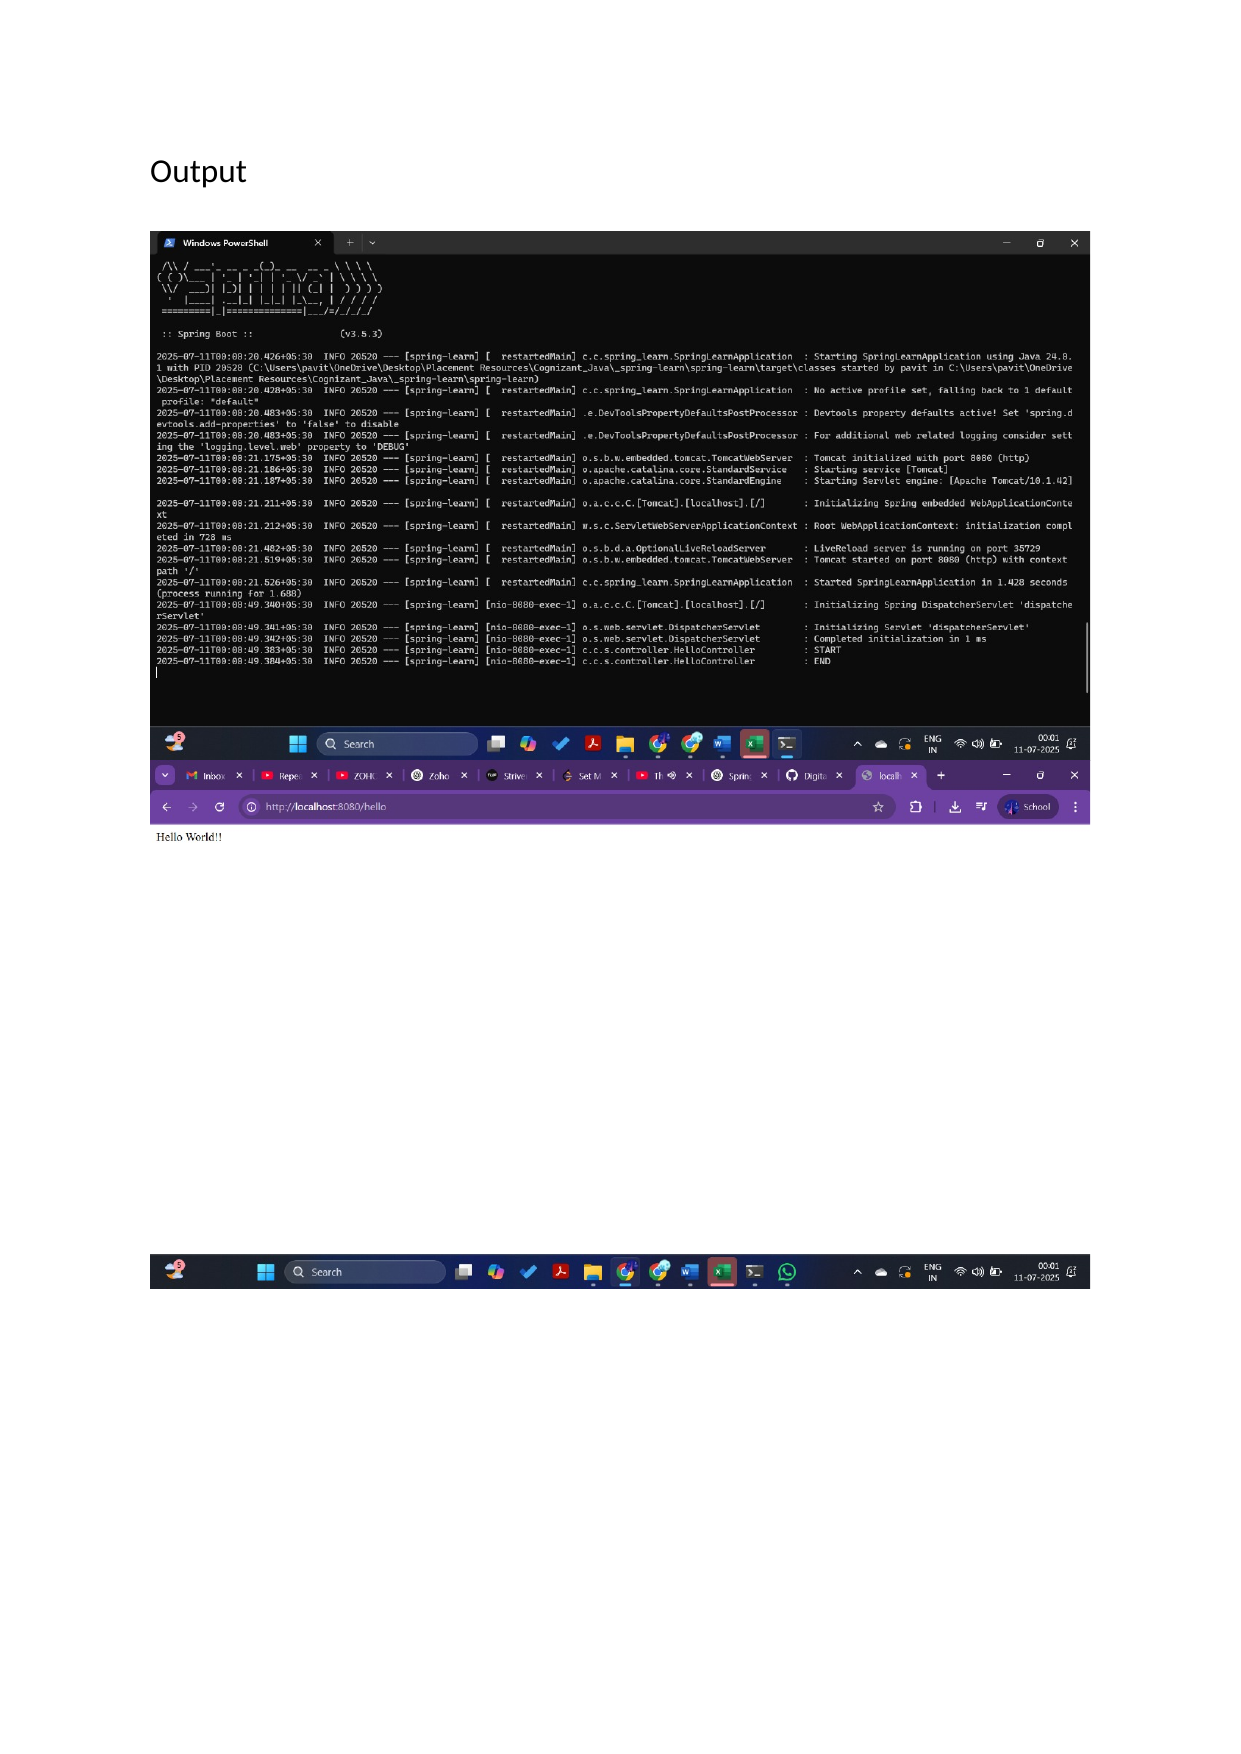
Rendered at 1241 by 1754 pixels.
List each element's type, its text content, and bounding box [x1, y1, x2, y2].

picture [150, 231, 1091, 1289]
text Output [150, 150, 1090, 231]
